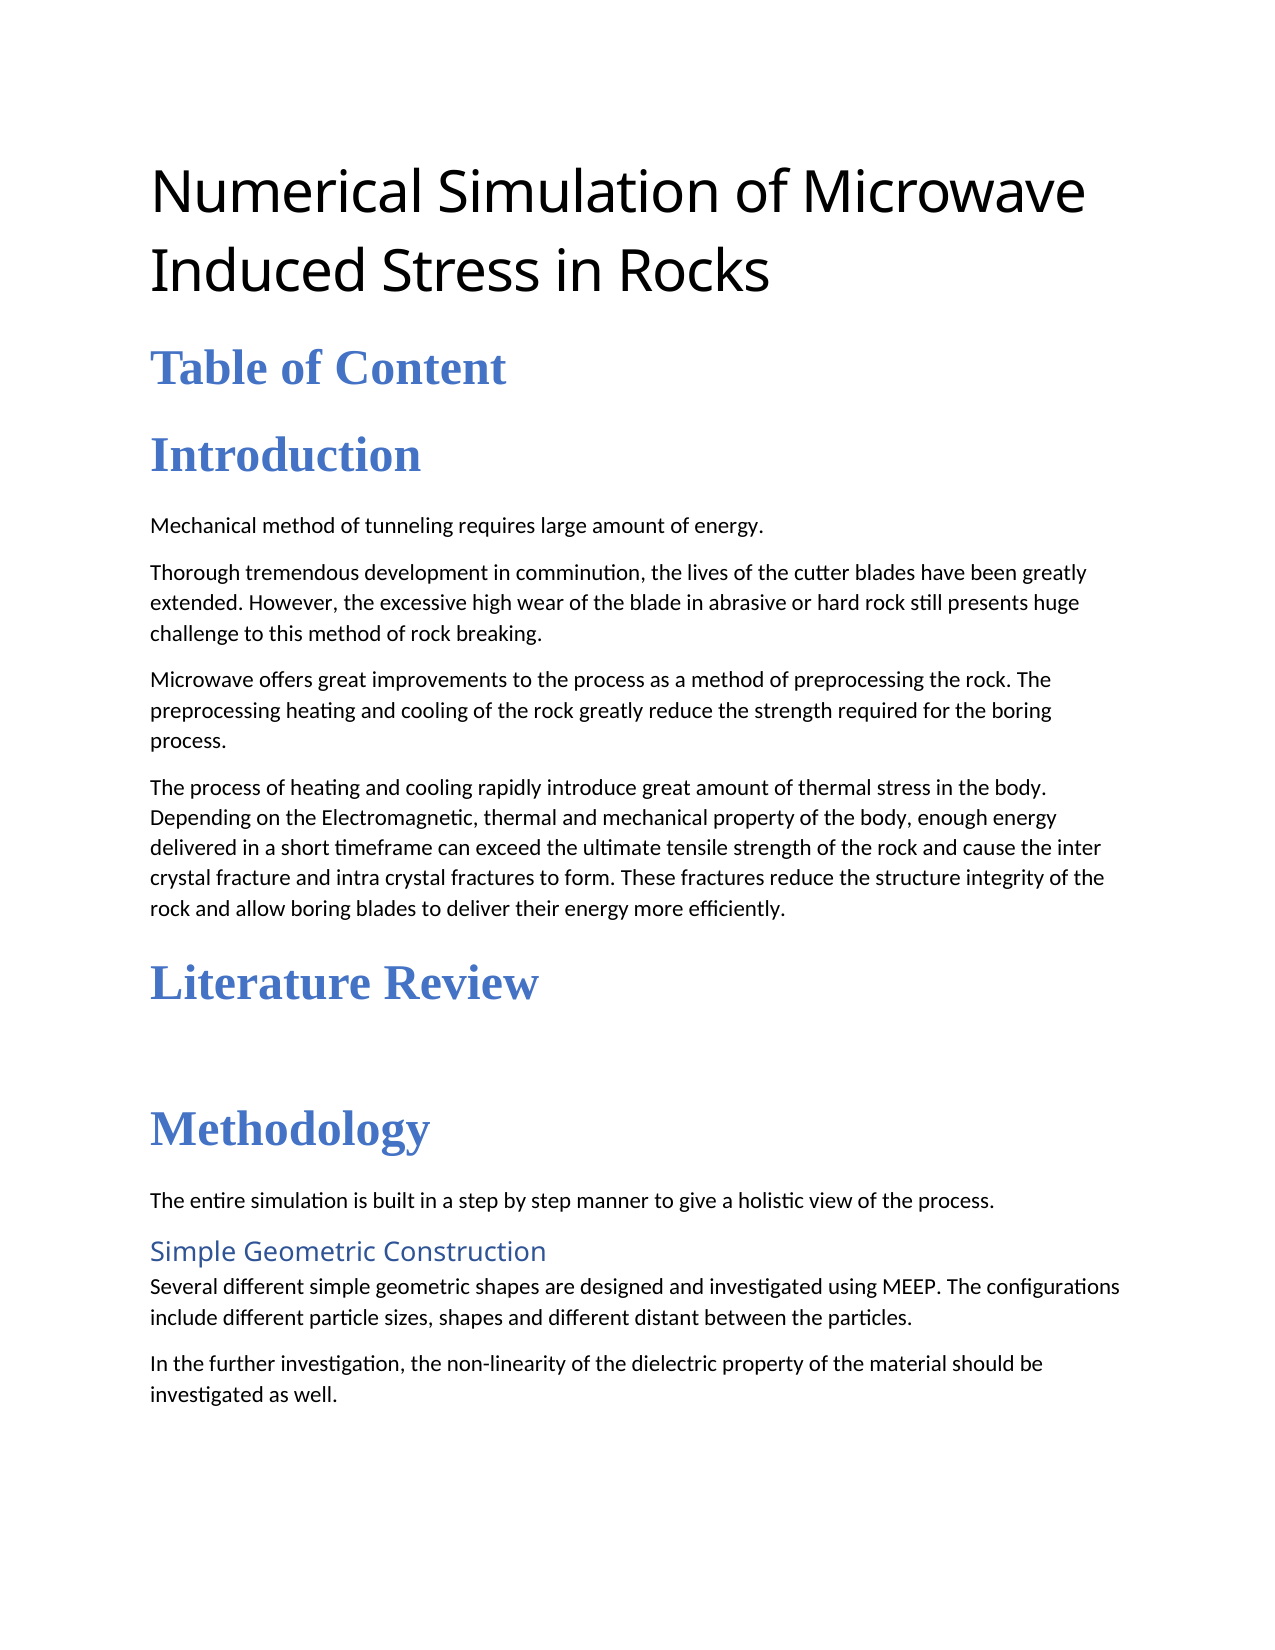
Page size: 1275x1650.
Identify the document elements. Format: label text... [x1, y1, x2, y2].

text The process of heating and cooling rapidly introduce great amount of thermal stress in the body. Depending on the Electromagnetic, thermal and mechanical property of the body, enough energy delivered in a short timeframe can exceed the ultimate tensile strength of the rock and cause the inter crystal fracture and intra crystal fractures to form. These fractures reduce the structure integrity of the rock and allow boring blades to deliver their energy more efficiently. [150, 773, 1125, 922]
text Several different simple geometric shapes are designed and investigated using MEEP. The configurations include different particle sizes, shapes and different distant between the particles. [150, 1272, 1125, 1331]
text Thorough tremendous development in comminution, the lives of the cutter blades have been greatly extended. However, the excessive high wear of the blade in abrasive or hard rock still presents huge challenge to this method of rock breaking. [150, 558, 1125, 647]
subtitle Simple Geometric Construction [150, 1233, 1125, 1269]
subtitle Introduction [150, 425, 1125, 482]
title Numerical Simulation of Microwave Induced Stress in Rocks [150, 150, 1125, 309]
subtitle Table of Content [150, 338, 1125, 396]
text Microwave offers great improvements to the process as a method of preprocessing the rock. The preprocessing heating and cooling of the rock greatly reduce the strength required for the boring process. [150, 666, 1125, 754]
subtitle Methodology [150, 1099, 1125, 1157]
text In the further investigation, the non-linearity of the dielectric property of the material should be investigated as well. [150, 1349, 1125, 1408]
text Mechanical method of tunneling requires large amount of energy. [150, 511, 1125, 539]
subtitle Literature Review [150, 953, 1125, 1011]
text The entire simulation is built in a step by step manner to give a holistic view of the process. [150, 1186, 1125, 1214]
